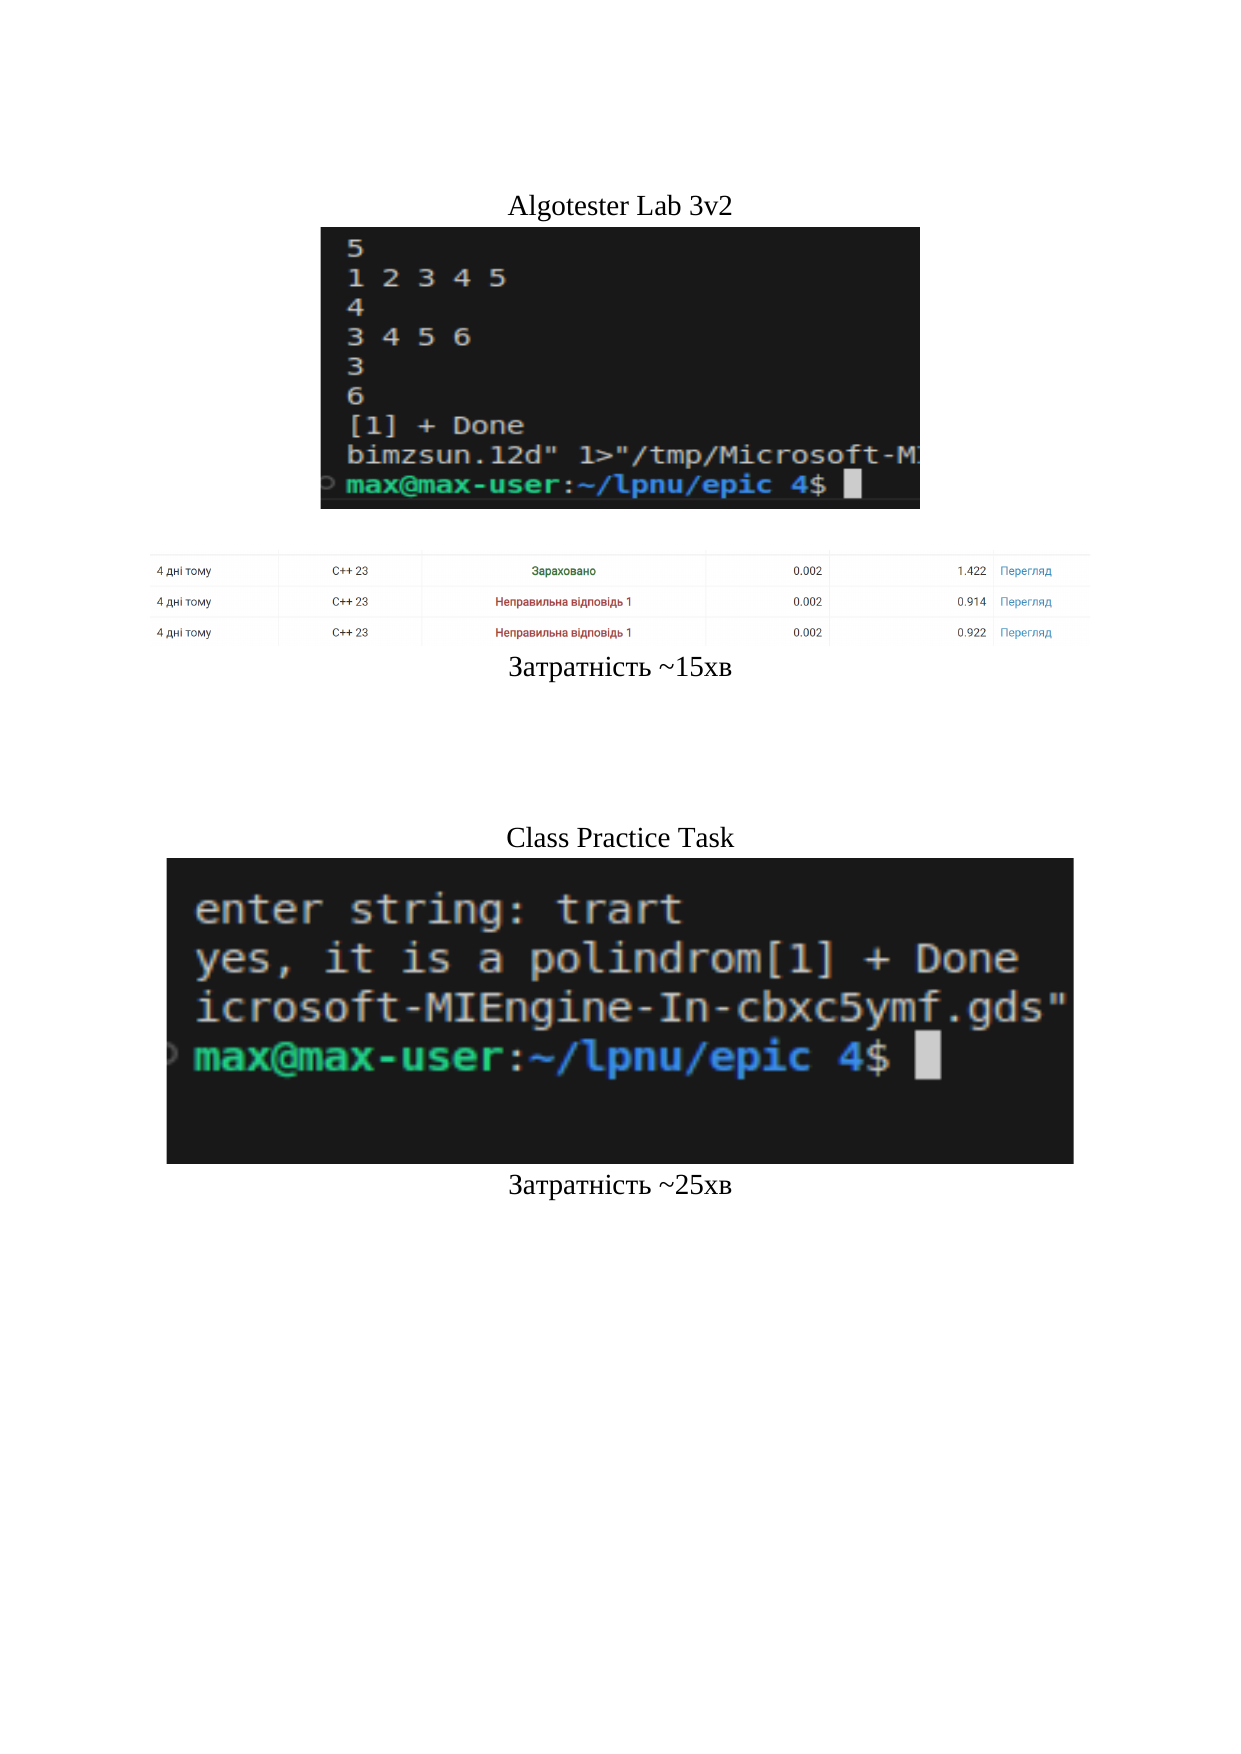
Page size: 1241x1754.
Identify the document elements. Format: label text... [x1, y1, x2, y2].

text Class Practice Task [150, 820, 1090, 853]
text Затратність ~25хв [150, 1167, 1090, 1201]
picture [150, 550, 1091, 646]
picture [320, 227, 920, 509]
picture [166, 858, 1074, 1164]
text Algotester Lab 3v2 [150, 188, 1090, 222]
text Затратність ~15хв [150, 649, 1090, 683]
